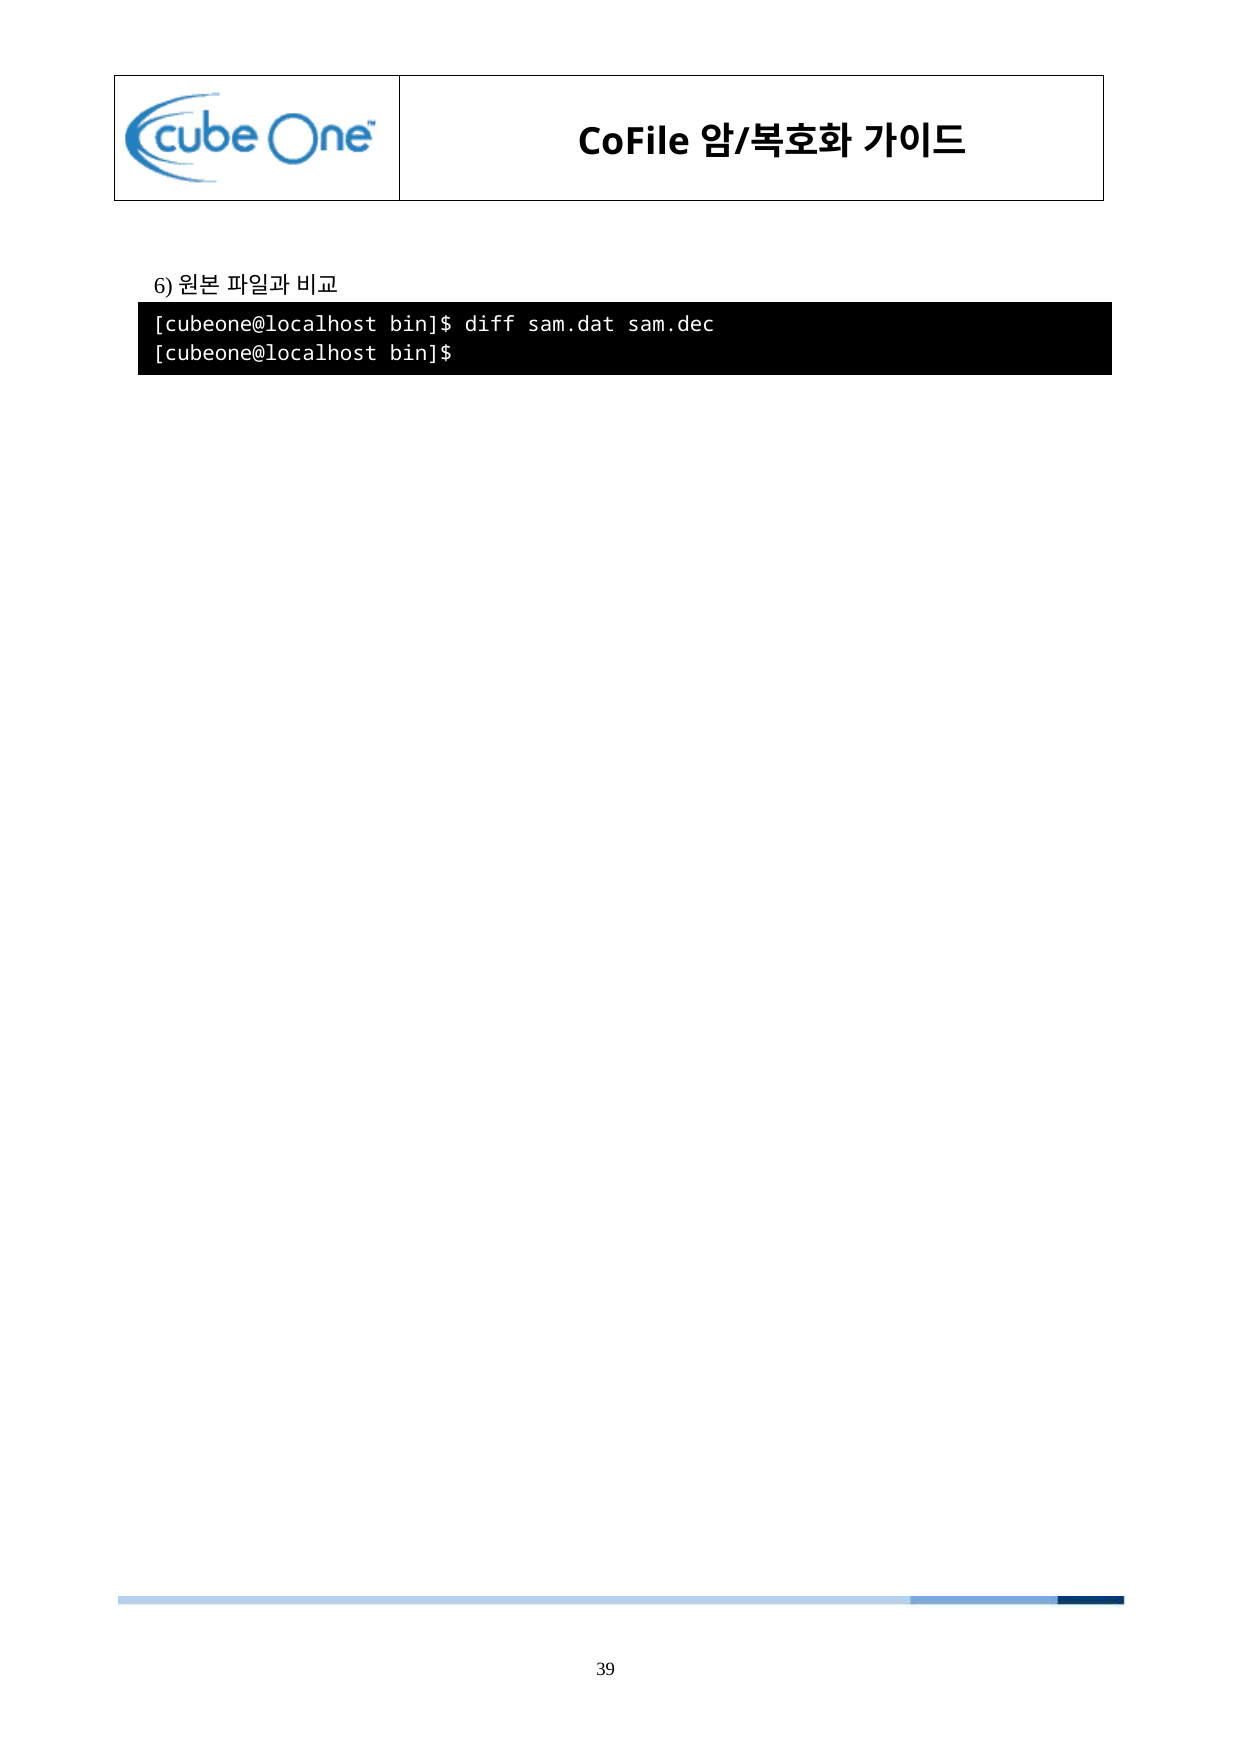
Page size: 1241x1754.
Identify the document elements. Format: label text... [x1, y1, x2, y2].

picture [118, 1596, 1126, 1608]
picture [125, 88, 388, 189]
subtitle 원본 파일과 비교 [153, 267, 1092, 301]
